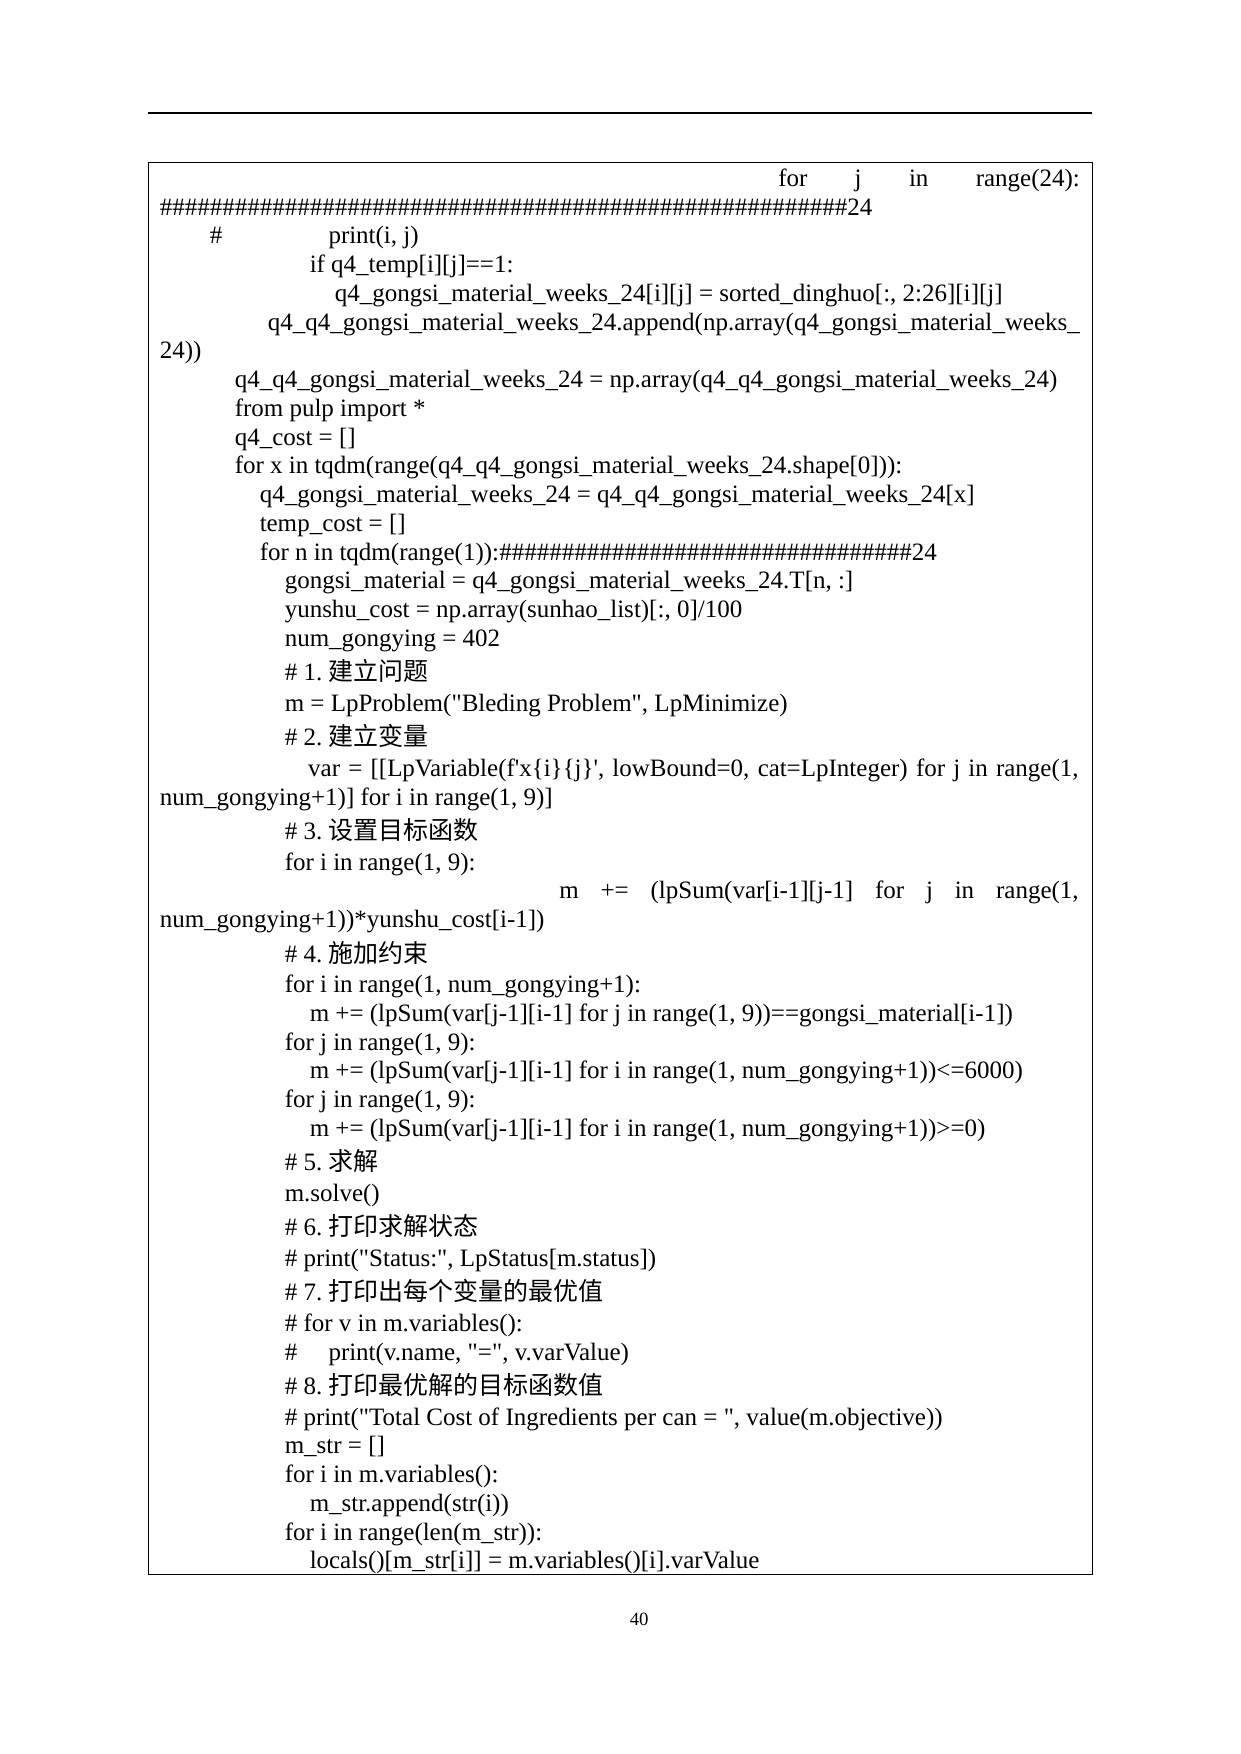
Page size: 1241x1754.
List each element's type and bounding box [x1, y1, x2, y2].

table_cell [149, 163, 1092, 1574]
